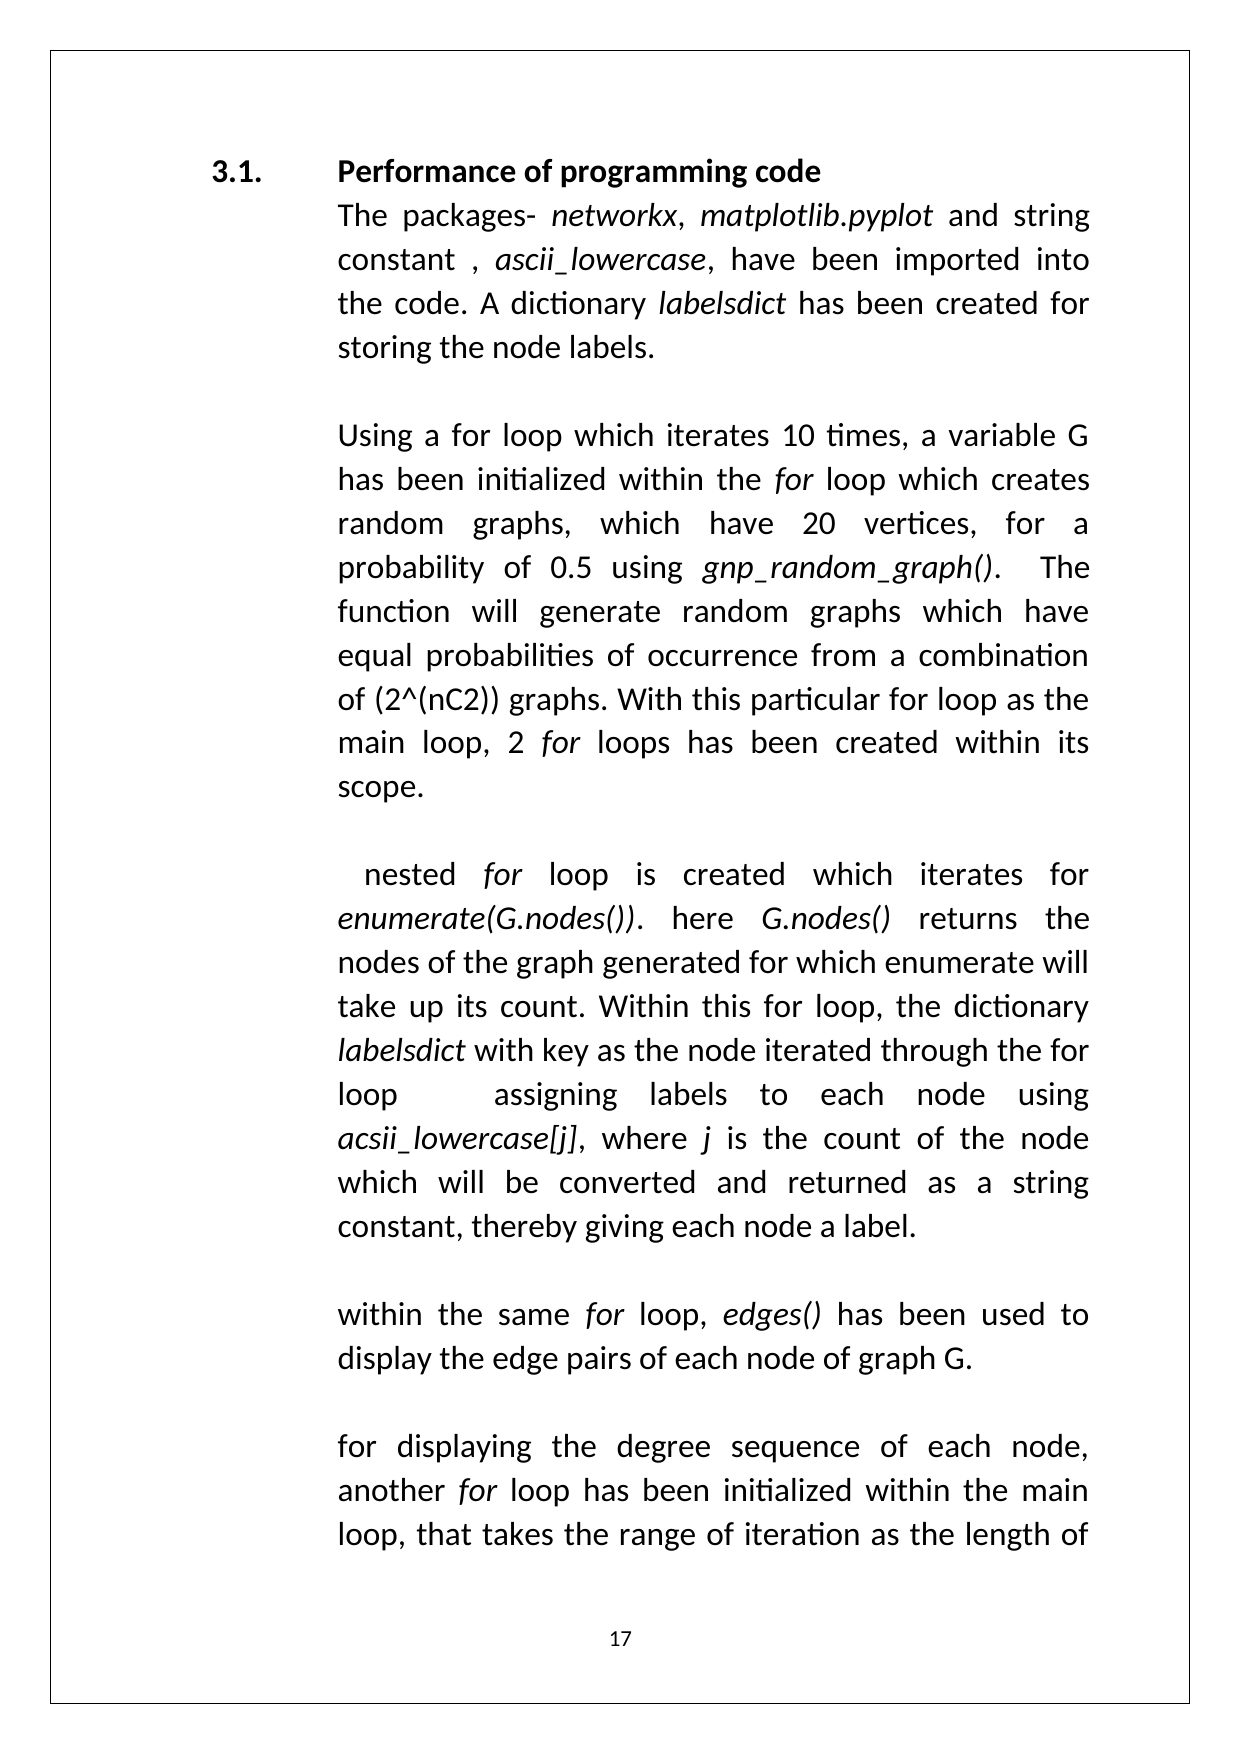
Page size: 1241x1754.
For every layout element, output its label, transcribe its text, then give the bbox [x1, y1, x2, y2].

text The packages- networkx, matplotlib.pyplot and string constant , ascii_lowercase, have been imported into the code. A dictionary labelsdict has been created for storing the node labels. [337, 194, 1090, 367]
text within the same for loop, edges() has been used to display the edge pairs of each node of graph G. [337, 1293, 1090, 1378]
text Using a for loop which iterates 10 times, a variable G has been initialized within the for loop which creates random graphs, which have 20 vertices, for a probability of 0.5 using gnp_random_graph(). The function will generate random graphs which have equal probabilities of occurrence from a combination of (2^(nC2)) graphs. With this particular for loop as the main loop, 2 for loops has been created within its scope. [337, 414, 1090, 806]
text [337, 1425, 1090, 1553]
text nested for loop is created which iterates for enumerate(G.nodes()). here G.nodes() returns the nodes of the graph generated for which enumerate will take up its count. Within this for loop, the dictionary labelsdict with key as the node iterated through the for loop assigning labels to each node using acsii_lowercase[j], where j is the count of the node which will be converted and returned as a string constant, thereby giving each node a label. [337, 853, 1090, 1246]
list Performance of programming code [262, 150, 1090, 191]
